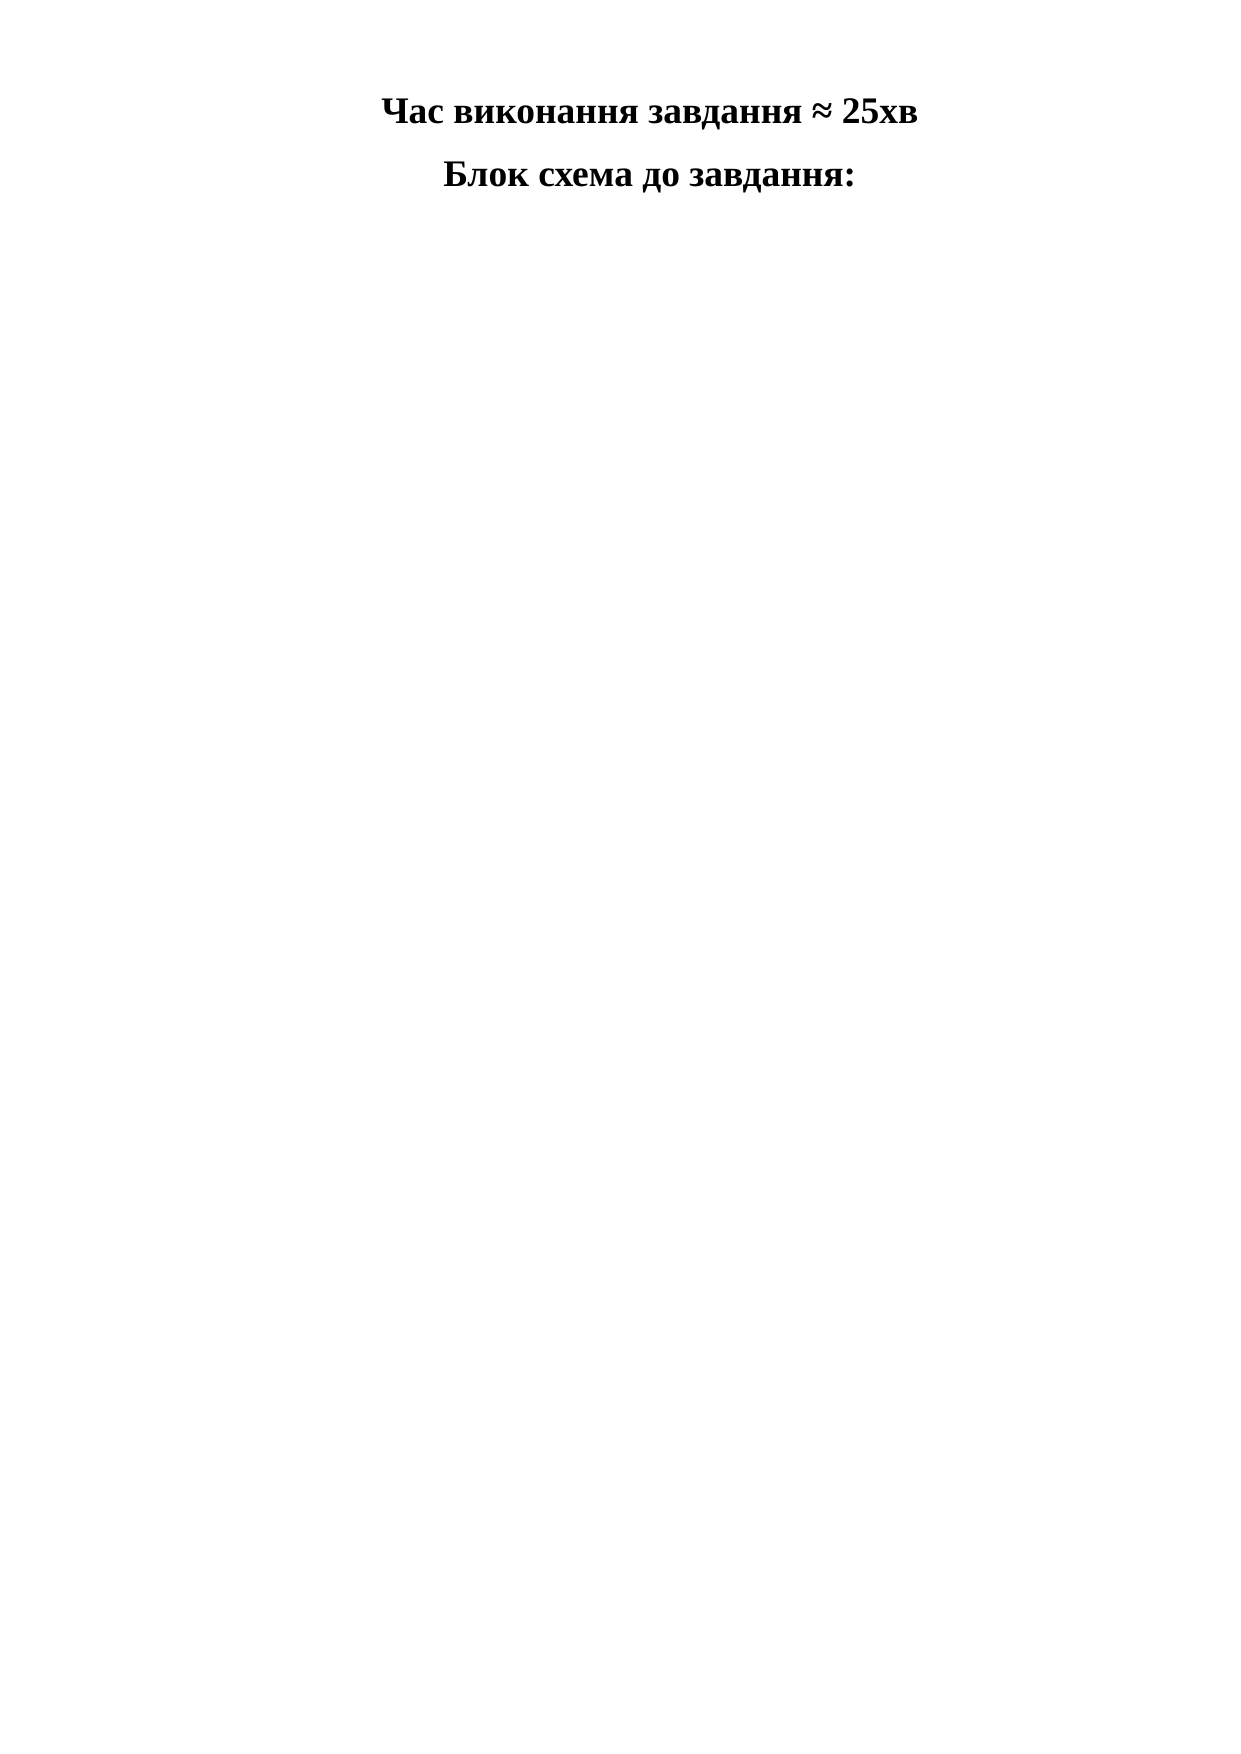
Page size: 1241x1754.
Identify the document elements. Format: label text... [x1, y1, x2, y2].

text Час виконання завдання ≈ 25хв [148, 88, 1152, 132]
text Блок схема до завдання: [148, 152, 1152, 195]
